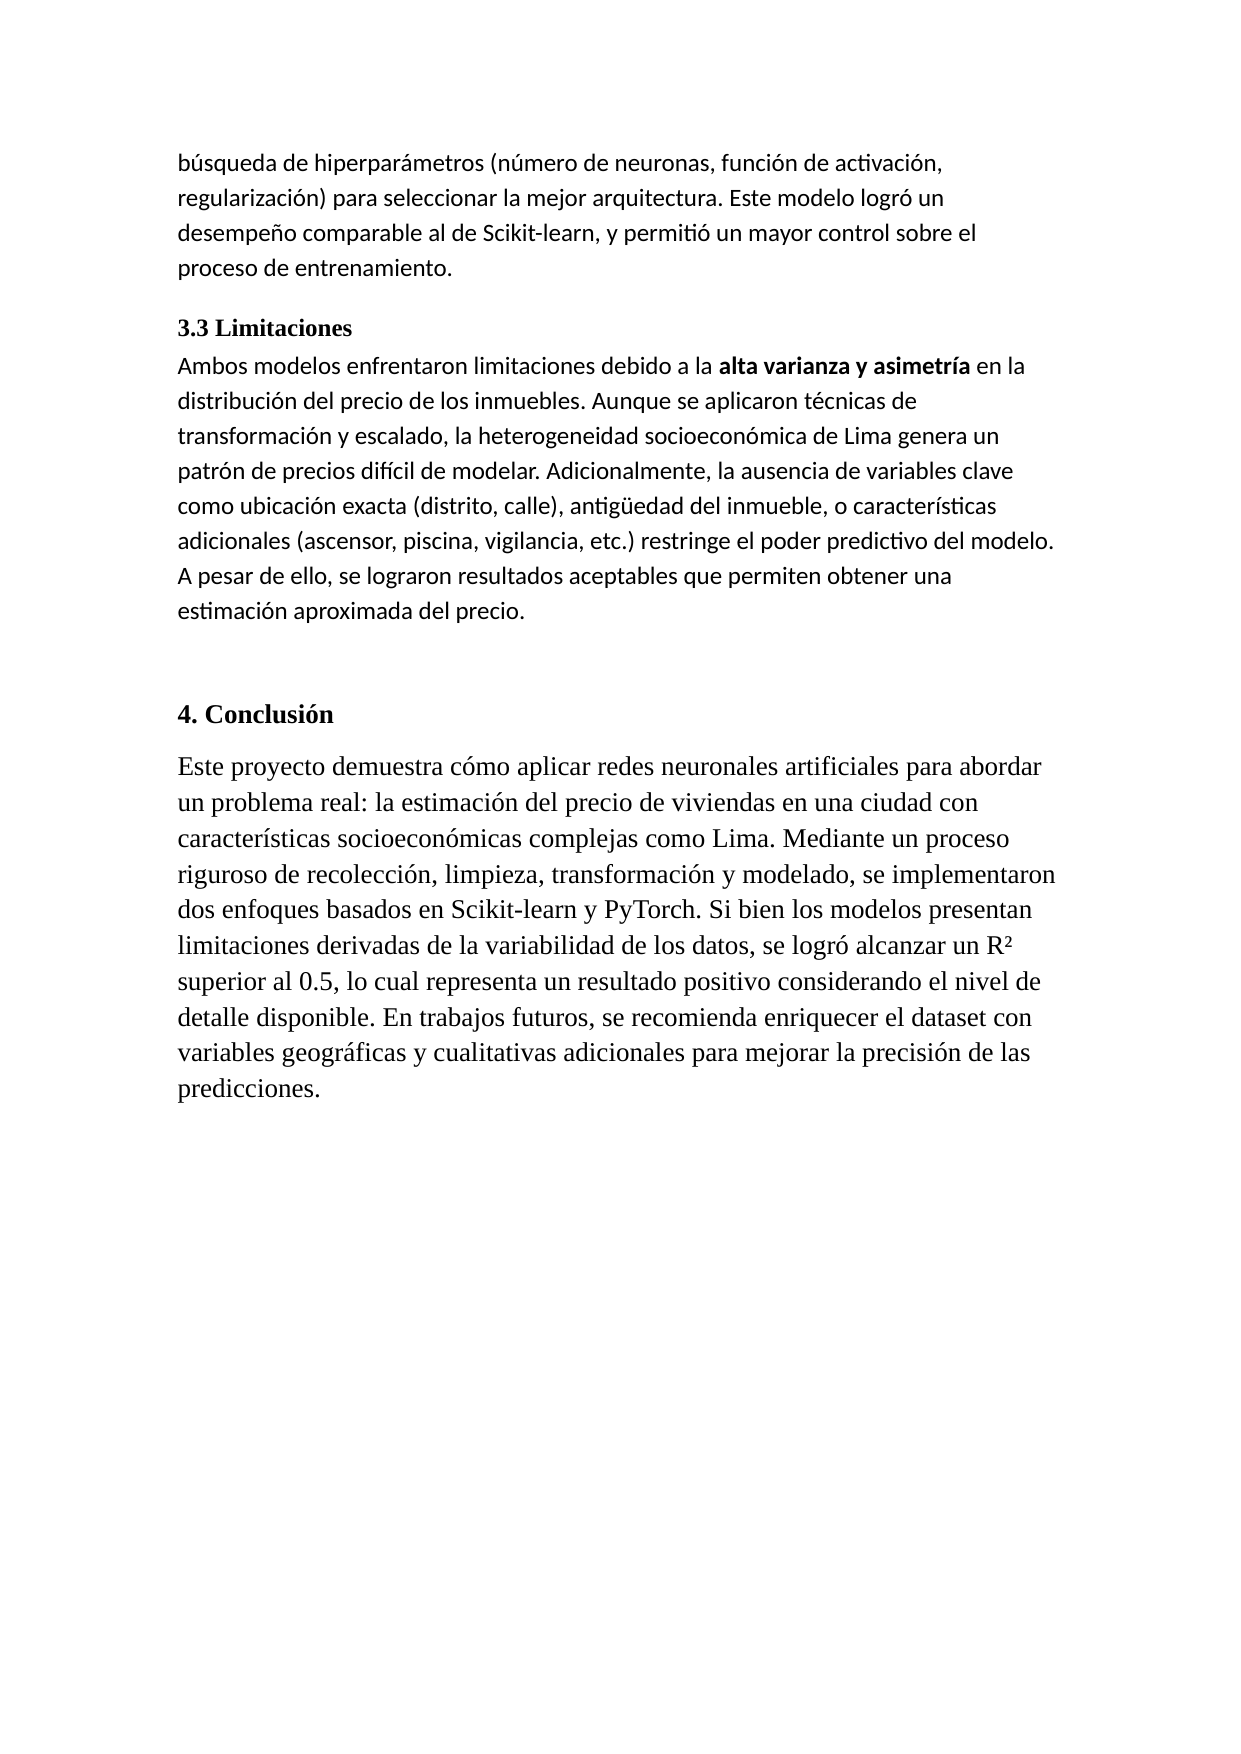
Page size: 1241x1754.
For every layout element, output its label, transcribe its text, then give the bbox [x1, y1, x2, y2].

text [177, 148, 1063, 283]
text Ambos modelos enfrentaron limitaciones debido a la alta varianza y asimetría en la distribución del precio de los inmuebles. Aunque se aplicaron técnicas de transformación y escalado, la heterogeneidad socioeconómica de Lima genera un patrón de precios difícil de modelar. Adicionalmente, la ausencia de variables clave como ubicación exacta (distrito, calle), antigüedad del inmueble, o características adicionales (ascensor, piscina, vigilancia, etc.) restringe el poder predictivo del modelo. A pesar de ello, se lograron resultados aceptables que permiten obtener una estimación aproximada del precio. [177, 350, 1063, 625]
text Este proyecto demuestra cómo aplicar redes neuronales artificiales para abordar un problema real: la estimación del precio de viviendas en una ciudad con características socioeconómicas complejas como Lima. Mediante un proceso riguroso de recolección, limpieza, transformación y modelado, se implementaron dos enfoques basados en Scikit-learn y PyTorch. Si bien los modelos presentan limitaciones derivadas de la variabilidad de los datos, se logró alcanzar un R² superior al 0.5, lo cual representa un resultado positivo considerando el nivel de detalle disponible. En trabajos futuros, se recomienda enriquecer el dataset con variables geográficas y cualitativas adicionales para mejorar la precisión de las predicciones. [177, 751, 1063, 1103]
subtitle 3.3 Limitaciones [177, 313, 1063, 341]
text 4. Conclusión [177, 698, 1063, 729]
